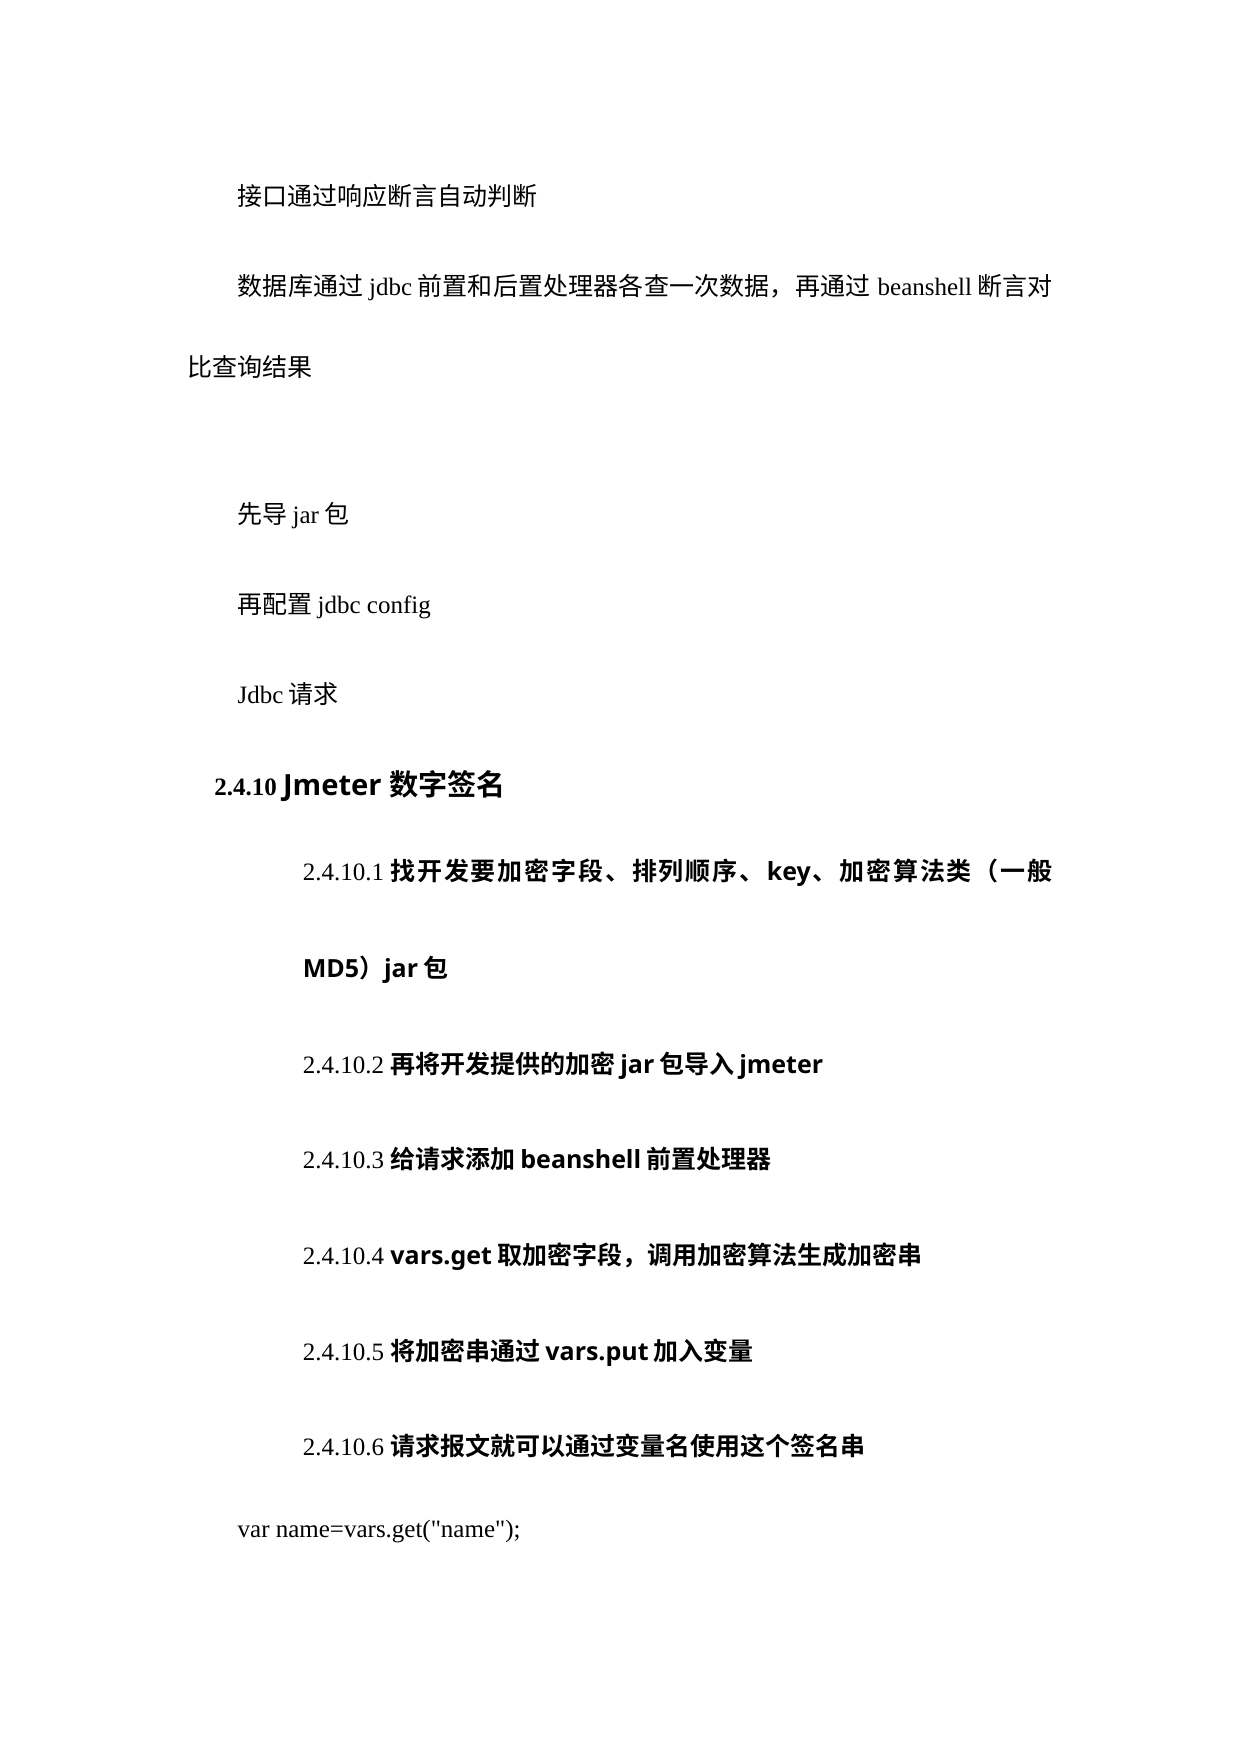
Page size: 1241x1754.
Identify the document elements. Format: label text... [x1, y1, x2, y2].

subtitle 找开发要加密字段、排列顺序、key、加密算法类（一般MD5）jar包 [303, 837, 1053, 999]
subtitle 将加密串通过vars.put加入变量 [303, 1317, 1053, 1382]
text 接口通过响应断言自动判断 [187, 162, 1053, 227]
text var name=vars.get("name"); [187, 1512, 1053, 1544]
subtitle 给请求添加beanshell前置处理器 [303, 1126, 1053, 1191]
text 先导jar包 [187, 480, 1053, 545]
text 再配置jdbc config [187, 570, 1053, 635]
subtitle 再将开发提供的加密jar包导入jmeter [303, 1030, 1053, 1095]
subtitle Jmeter 数字签名 [214, 751, 1053, 816]
text 数据库通过jdbc前置和后置处理器各查一次数据，再通过beanshell断言对比查询结果 [187, 252, 1053, 398]
text Jdbc请求 [187, 660, 1053, 725]
subtitle vars.get取加密字段，调用加密算法生成加密串 [303, 1221, 1053, 1286]
subtitle 请求报文就可以通过变量名使用这个签名串 [303, 1412, 1053, 1477]
